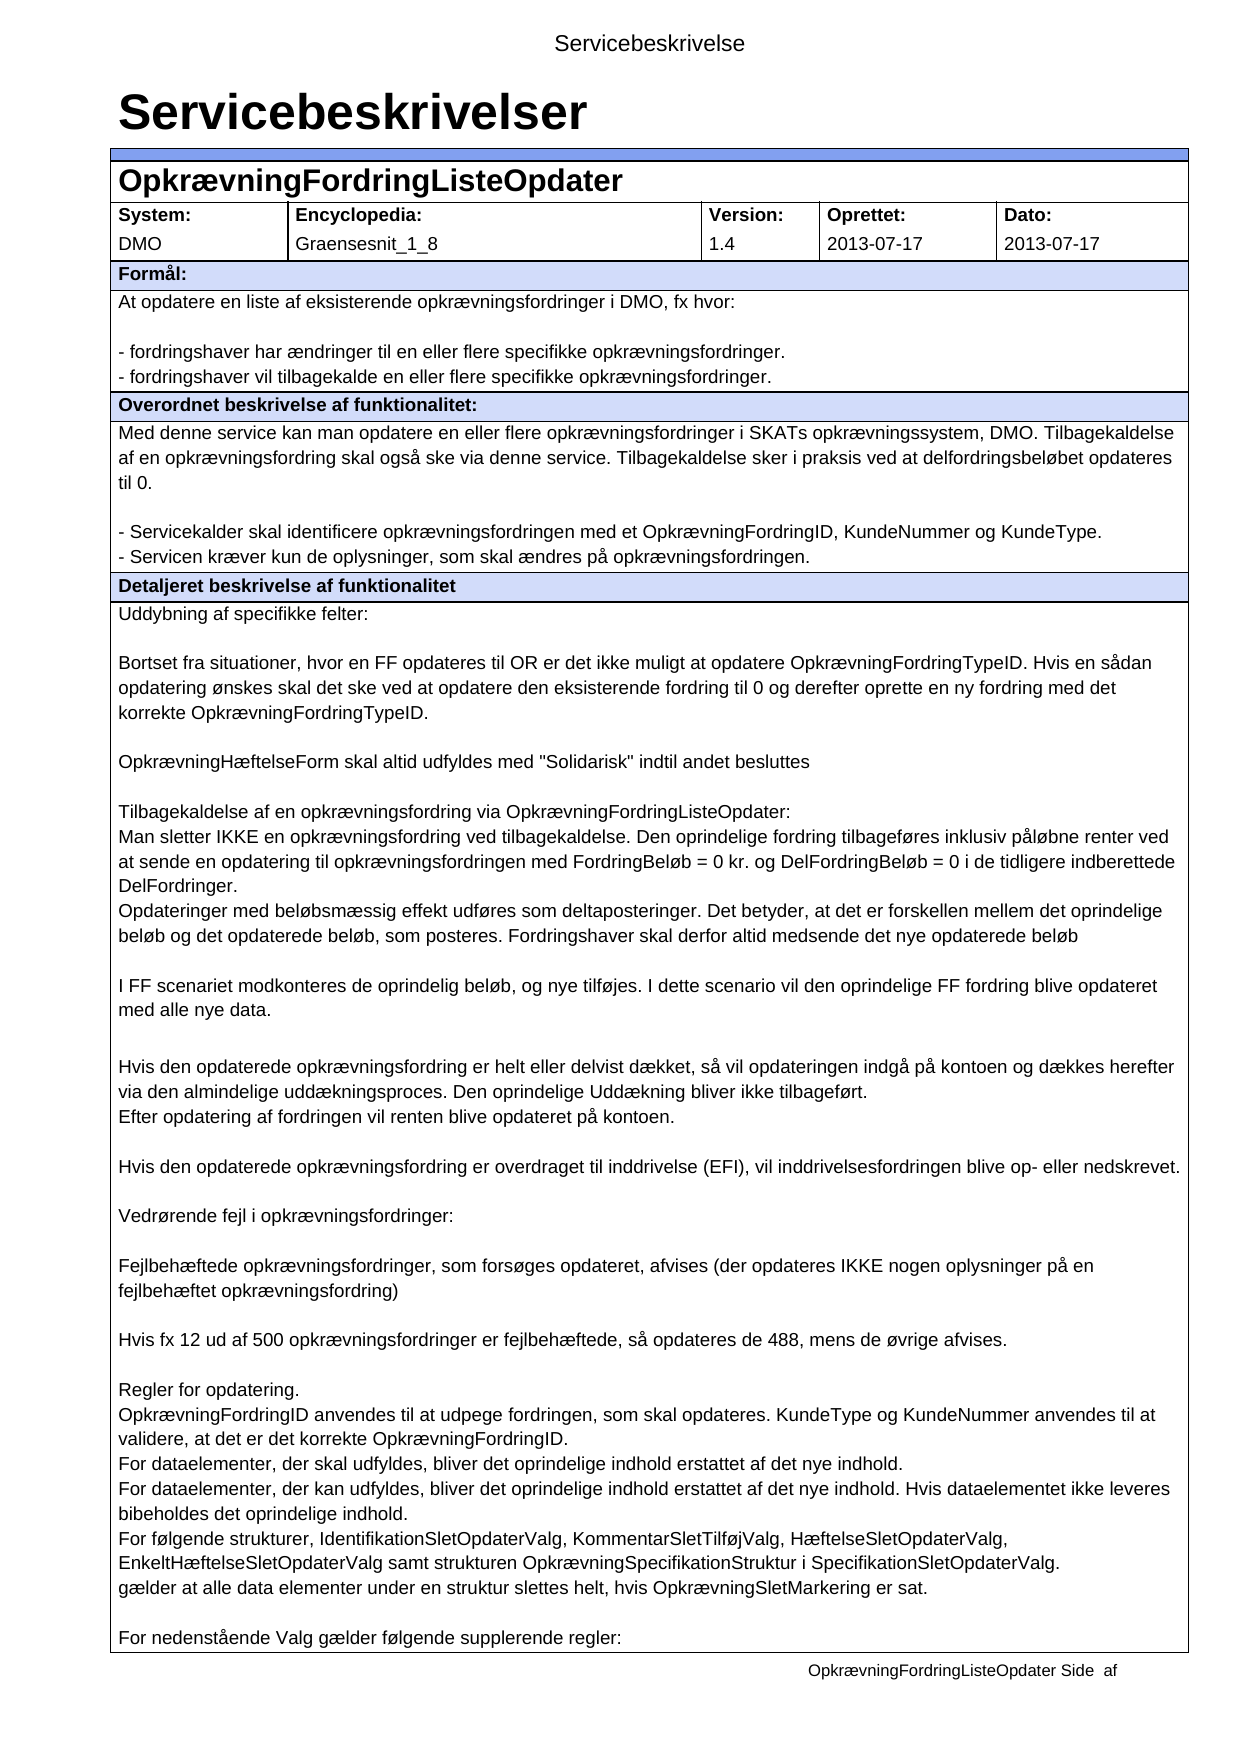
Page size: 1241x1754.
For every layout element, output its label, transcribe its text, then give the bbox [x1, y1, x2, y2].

table_cell 1.4 [702, 231, 819, 260]
table_cell Graensesnit_1_8 [289, 231, 701, 260]
table_cell Overordnet beskrivelse af funktionalitet: [111, 393, 1188, 421]
table_cell Version: [702, 203, 819, 231]
text Servicebeskrivelser [118, 82, 1181, 140]
table_cell 2013-07-17 [820, 231, 996, 260]
table_cell Dato: [997, 203, 1188, 231]
table_cell Detaljeret beskrivelse af funktionalitet [111, 573, 1188, 601]
table_cell Formål: [111, 262, 1188, 290]
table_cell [111, 603, 1188, 1652]
table_cell At opdatere en liste af eksisterende opkrævningsfordringer i DMO, fx hvor: - fordringshaver har ændringer til en eller flere specifikke opkrævningsfordringer. - fordringshaver vil tilbagekalde en eller flere specifikke opkrævningsfordringer. [111, 291, 1188, 391]
table_cell Oprettet: [820, 203, 996, 231]
table_cell DMO [111, 231, 287, 260]
table_cell System: [111, 203, 287, 231]
table_header [111, 149, 1188, 160]
table_cell OpkrævningFordringListeOpdater [111, 162, 1188, 201]
table_cell Med denne service kan man opdatere en eller flere opkrævningsfordringer i SKATs opkrævningssystem, DMO. Tilbagekaldelse af en opkrævningsfordring skal også ske via denne service. Tilbagekaldelse sker i praksis ved at delfordringsbeløbet opdateres til 0. - Servicekalder skal identificere opkrævningsfordringen med et OpkrævningFordringID, KundeNummer og KundeType. - Servicen kræver kun de oplysninger, som skal ændres på opkrævningsfordringen. [111, 422, 1188, 572]
table_cell 2013-07-17 [997, 231, 1188, 260]
table_cell Encyclopedia: [289, 203, 701, 231]
